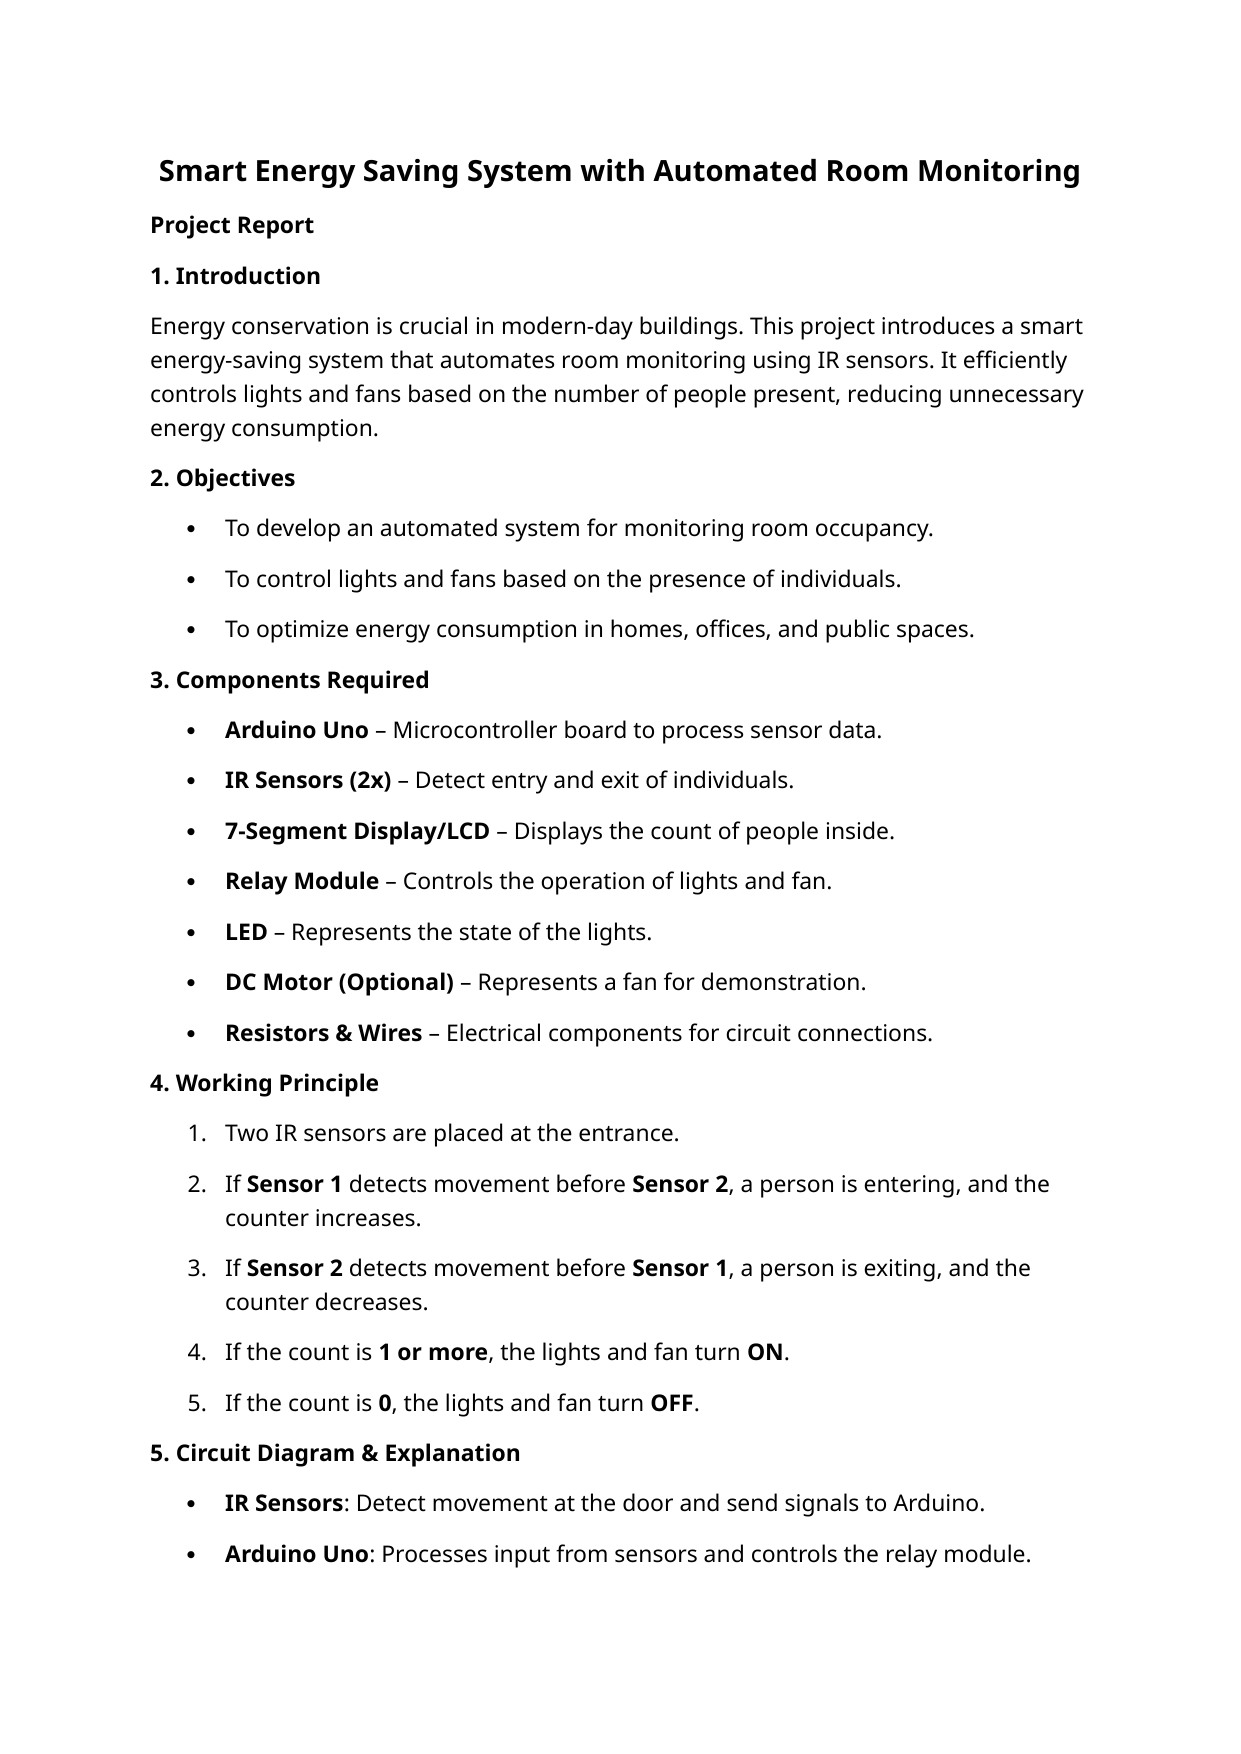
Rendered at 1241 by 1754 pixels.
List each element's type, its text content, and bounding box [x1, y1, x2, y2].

text 5. Circuit Diagram & Explanation [150, 1437, 1090, 1468]
list DC Motor (Optional) – Represents a fan for demonstration. [187, 966, 1090, 997]
list Relay Module – Controls the operation of lights and fan. [187, 865, 1090, 897]
list Arduino Uno: Processes input from sensors and controls the relay module. [187, 1538, 1090, 1569]
list To optimize energy consumption in homes, offices, and public spaces. [187, 613, 1090, 644]
text 1. Introduction [150, 260, 1090, 291]
list To develop an automated system for monitoring room occupancy. [187, 512, 1090, 544]
list If the count is 1 or more, the lights and fan turn ON. [187, 1336, 1090, 1367]
text Energy conservation is crucial in modern-day buildings. This project introduces a smart energy-saving system that automates room monitoring using IR sensors. It efficiently controls lights and fans based on the number of people present, reducing unnecessary energy consumption. [150, 310, 1090, 443]
list IR Sensors: Detect movement at the door and send signals to Arduino. [187, 1487, 1090, 1519]
list Resistors & Wires – Electrical components for circuit connections. [187, 1017, 1090, 1048]
list 7-Segment Display/LCD – Displays the count of people inside. [187, 815, 1090, 846]
text 3. Components Required [150, 664, 1090, 695]
text Project Report [150, 209, 1090, 241]
list Arduino Uno – Microcontroller board to process sensor data. [187, 714, 1090, 745]
text 2. Objectives [150, 462, 1090, 493]
list To control lights and fans based on the presence of individuals. [187, 563, 1090, 594]
list LED – Represents the state of the lights. [187, 916, 1090, 947]
list If the count is 0, the lights and fan turn OFF. [187, 1387, 1090, 1418]
text Smart Energy Saving System with Automated Room Monitoring [150, 150, 1090, 190]
list IR Sensors (2x) – Detect entry and exit of individuals. [187, 764, 1090, 796]
list Two IR sensors are placed at the entrance. [187, 1117, 1090, 1149]
list If Sensor 1 detects movement before Sensor 2, a person is entering, and the counter increases. [187, 1168, 1090, 1233]
text 4. Working Principle [150, 1067, 1090, 1098]
list If Sensor 2 detects movement before Sensor 1, a person is exiting, and the counter decreases. [187, 1252, 1090, 1317]
